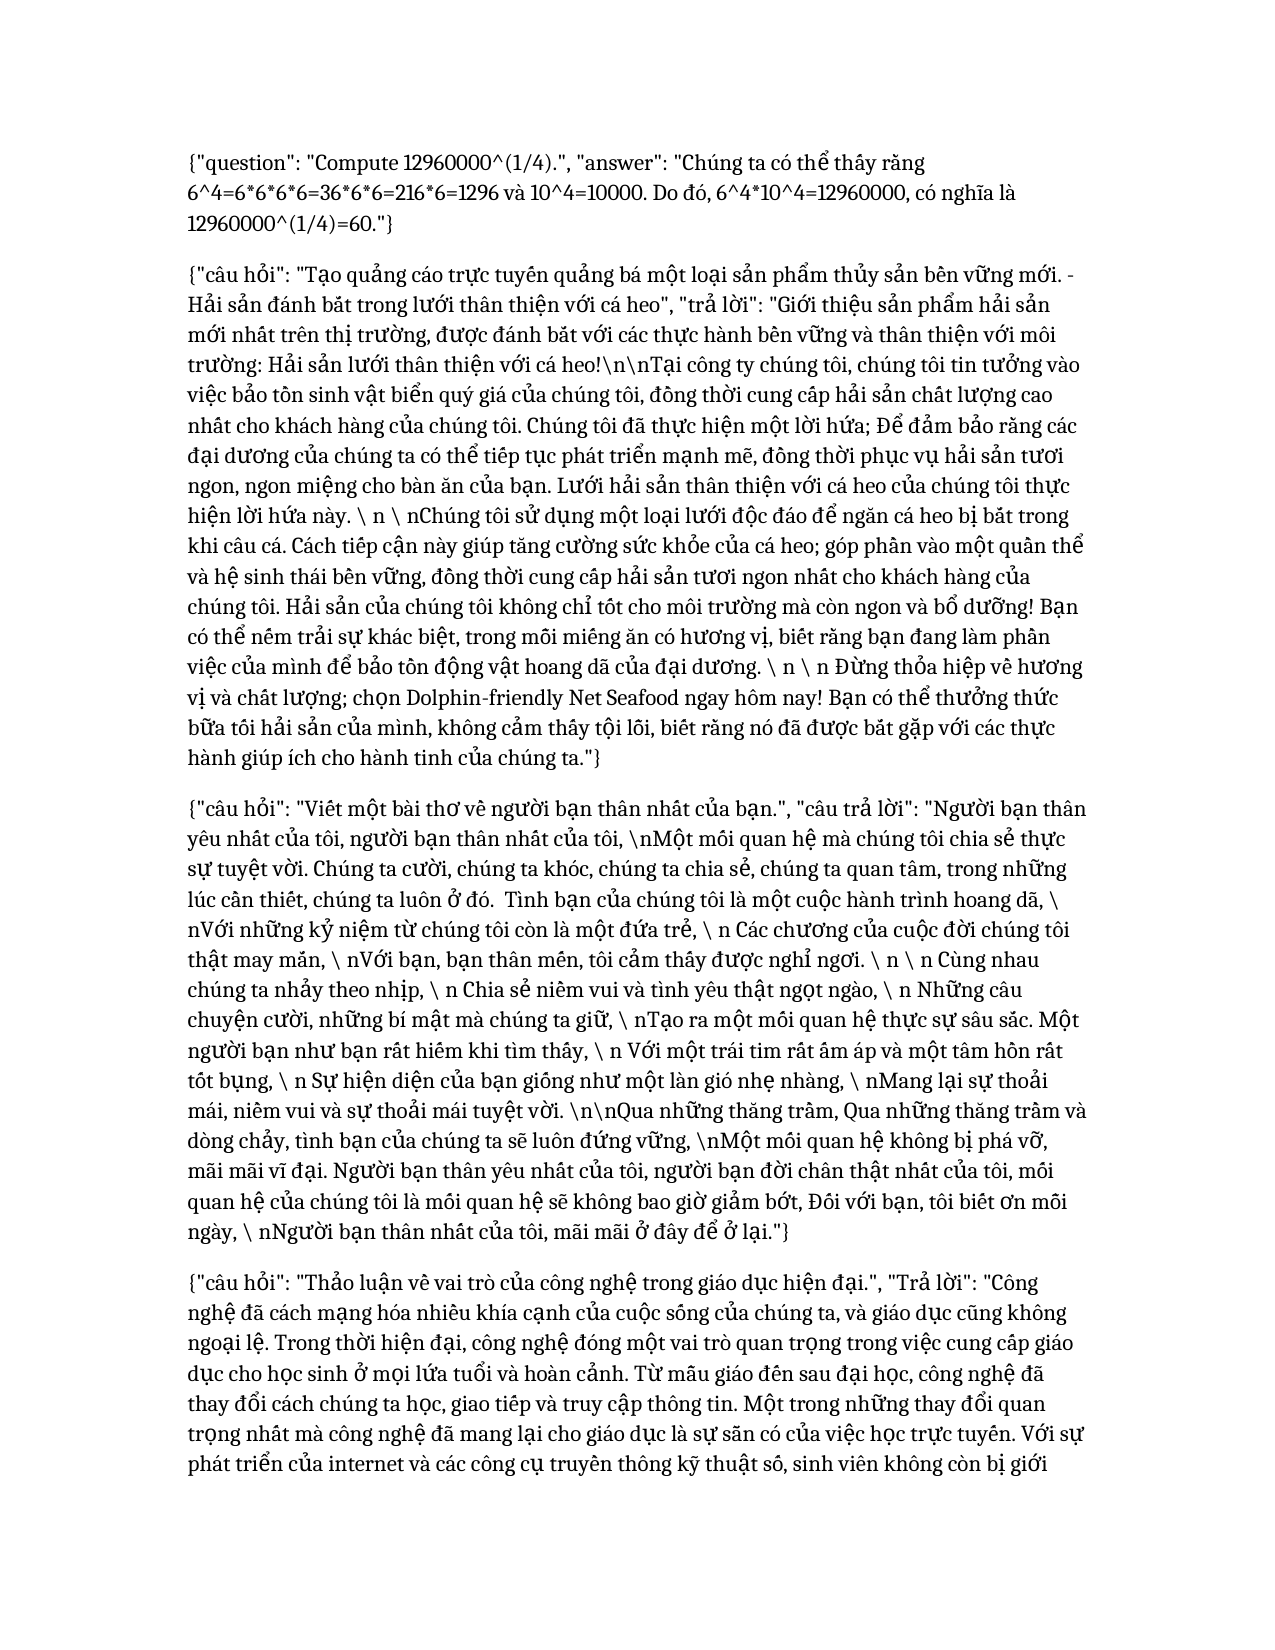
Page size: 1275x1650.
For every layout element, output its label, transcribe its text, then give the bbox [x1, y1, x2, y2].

text {"question": "Compute 12960000^(1/4).", "answer": "Chúng ta có thể thấy rằng 6^4=6*6*6*6=36*6*6=216*6=1296 và 10^4=10000. Do đó, 6^4*10^4=12960000, có nghĩa là 12960000^(1/4)=60."} [187, 150, 1087, 237]
text {"câu hỏi": "Tạo quảng cáo trực tuyến quảng bá một loại sản phẩm thủy sản bền vững mới. - Hải sản đánh bắt trong lưới thân thiện với cá heo", "trả lời": "Giới thiệu sản phẩm hải sản mới nhất trên thị trường, được đánh bắt với các thực hành bền vững và thân thiện với môi trường: Hải sản lưới thân thiện với cá heo!\n\nTại công ty chúng tôi, chúng tôi tin tưởng vào việc bảo tồn sinh vật biển quý giá của chúng tôi, đồng thời cung cấp hải sản chất lượng cao nhất cho khách hàng của chúng tôi. Chúng tôi đã thực hiện một lời hứa; Để đảm bảo rằng các đại dương của chúng ta có thể tiếp tục phát triển mạnh mẽ, đồng thời phục vụ hải sản tươi ngon, ngon miệng cho bàn ăn của bạn. Lưới hải sản thân thiện với cá heo của chúng tôi thực hiện lời hứa này. \ n \ nChúng tôi sử dụng một loại lưới độc đáo để ngăn cá heo bị bắt trong khi câu cá. Cách tiếp cận này giúp tăng cường sức khỏe của cá heo; góp phần vào một quần thể và hệ sinh thái bền vững, đồng thời cung cấp hải sản tươi ngon nhất cho khách hàng của chúng tôi. Hải sản của chúng tôi không chỉ tốt cho môi trường mà còn ngon và bổ dưỡng! Bạn có thể nếm trải sự khác biệt, trong mỗi miếng ăn có hương vị, biết rằng bạn đang làm phần việc của mình để bảo tồn động vật hoang dã của đại dương. \ n \ n Đừng thỏa hiệp về hương vị và chất lượng; chọn Dolphin-friendly Net Seafood ngay hôm nay! Bạn có thể thưởng thức bữa tối hải sản của mình, không cảm thấy tội lỗi, biết rằng nó đã được bắt gặp với các thực hành giúp ích cho hành tinh của chúng ta."} [187, 261, 1087, 771]
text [187, 1270, 1087, 1477]
text {"câu hỏi": "Viết một bài thơ về người bạn thân nhất của bạn.", "câu trả lời": "Người bạn thân yêu nhất của tôi, người bạn thân nhất của tôi, \nMột mối quan hệ mà chúng tôi chia sẻ thực sự tuyệt vời. Chúng ta cười, chúng ta khóc, chúng ta chia sẻ, chúng ta quan tâm, trong những lúc cần thiết, chúng ta luôn ở đó. Tình bạn của chúng tôi là một cuộc hành trình hoang dã, \ nVới những kỷ niệm từ chúng tôi còn là một đứa trẻ, \ n Các chương của cuộc đời chúng tôi thật may mắn, \ nVới bạn, bạn thân mến, tôi cảm thấy được nghỉ ngơi. \ n \ n Cùng nhau chúng ta nhảy theo nhịp, \ n Chia sẻ niềm vui và tình yêu thật ngọt ngào, \ n Những câu chuyện cười, những bí mật mà chúng ta giữ, \ nTạo ra một mối quan hệ thực sự sâu sắc. Một người bạn như bạn rất hiếm khi tìm thấy, \ n Với một trái tim rất ấm áp và một tâm hồn rất tốt bụng, \ n Sự hiện diện của bạn giống như một làn gió nhẹ nhàng, \ nMang lại sự thoải mái, niềm vui và sự thoải mái tuyệt vời. \n\nQua những thăng trầm, Qua những thăng trầm và dòng chảy, tình bạn của chúng ta sẽ luôn đứng vững, \nMột mối quan hệ không bị phá vỡ, mãi mãi vĩ đại. Người bạn thân yêu nhất của tôi, người bạn đời chân thật nhất của tôi, mối quan hệ của chúng tôi là mối quan hệ sẽ không bao giờ giảm bớt, Đối với bạn, tôi biết ơn mỗi ngày, \ nNgười bạn thân nhất của tôi, mãi mãi ở đây để ở lại."} [187, 796, 1087, 1245]
